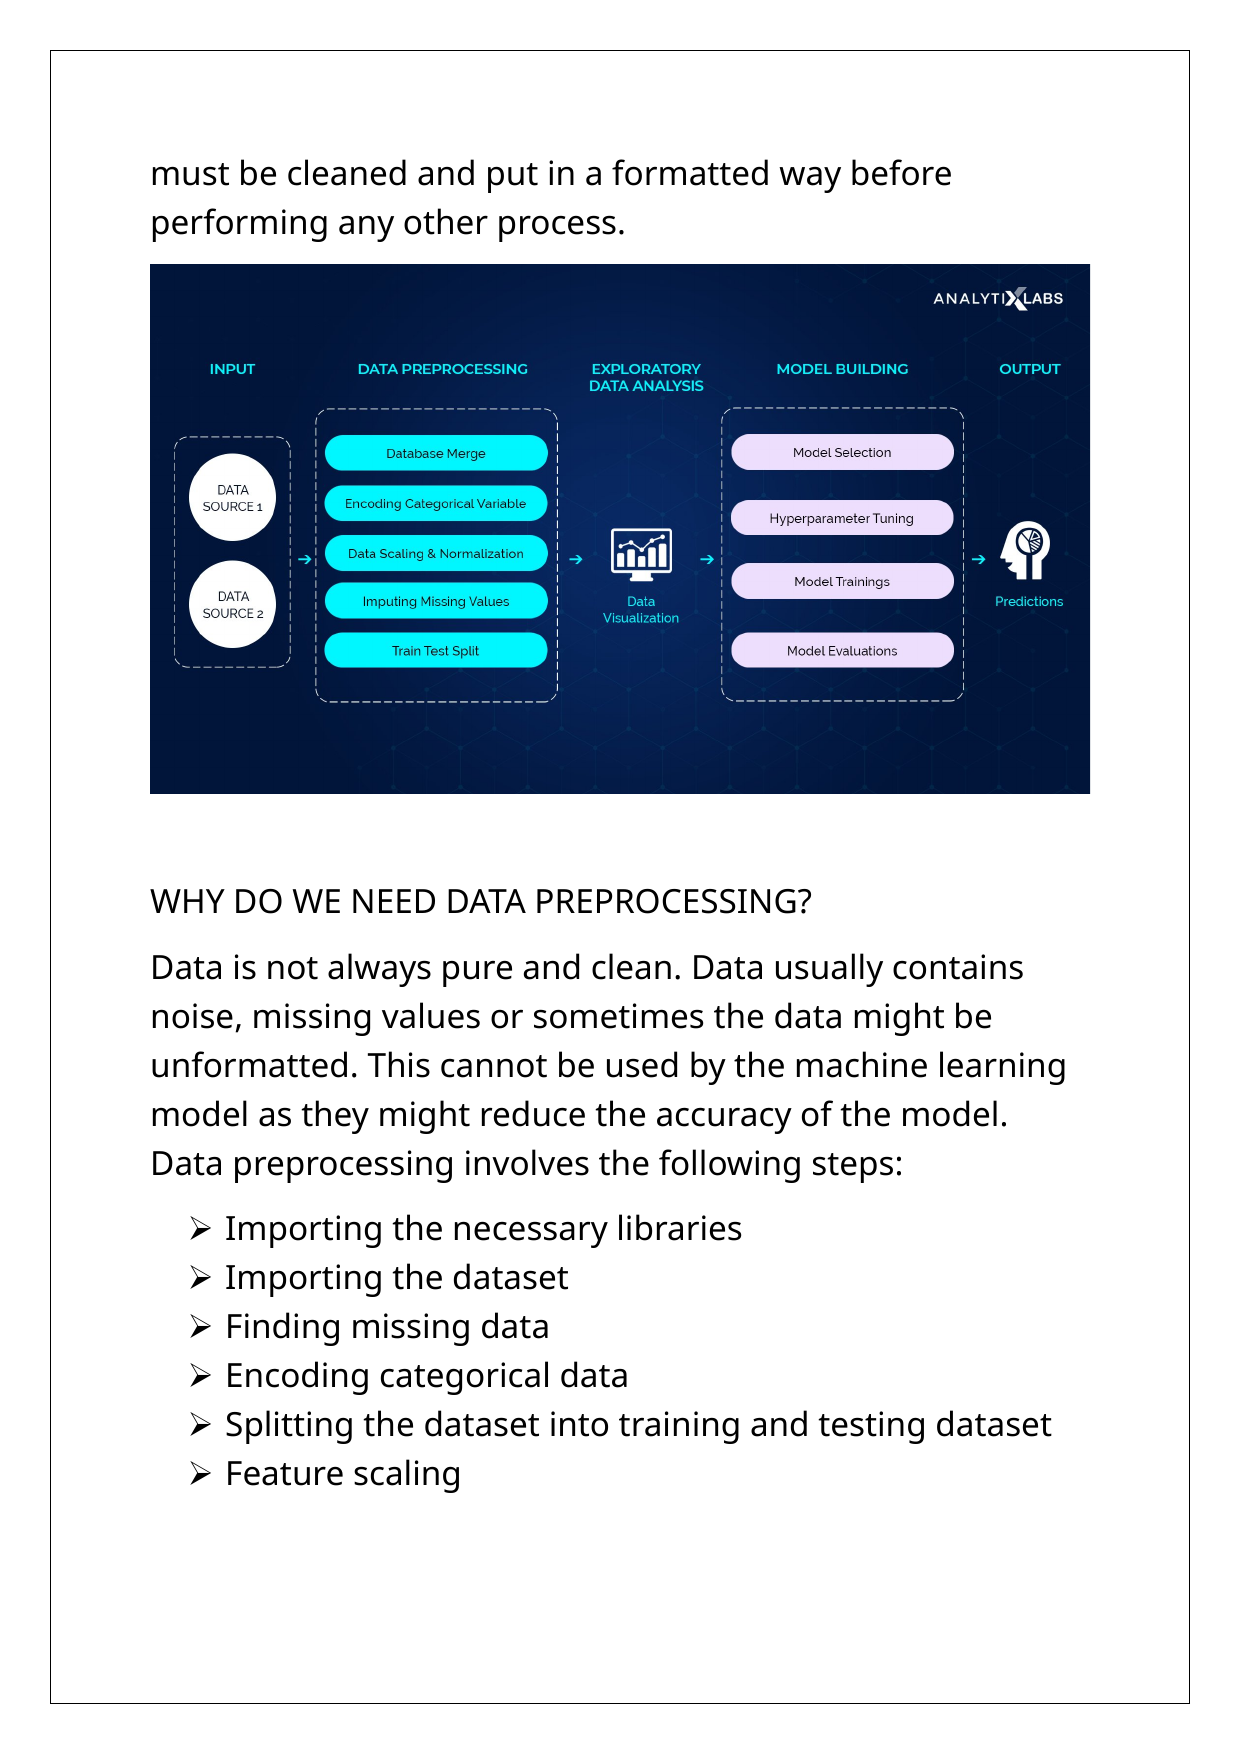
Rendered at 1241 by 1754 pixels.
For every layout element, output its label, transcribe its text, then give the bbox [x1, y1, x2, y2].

list Importing the dataset [187, 1254, 1090, 1299]
list Splitting the dataset into training and testing dataset [187, 1401, 1090, 1446]
list Finding missing data [187, 1303, 1090, 1348]
list Encoding categorical data [187, 1352, 1090, 1397]
list Importing the necessary libraries [187, 1205, 1090, 1250]
picture [150, 264, 1091, 794]
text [150, 150, 1090, 244]
list Feature scaling [187, 1450, 1090, 1495]
text WHY DO WE NEED DATA PREPROCESSING? [150, 878, 1090, 923]
text Data is not always pure and clean. Data usually contains noise, missing values or sometimes the data might be unformatted. This cannot be used by the machine learning model as they might reduce the accuracy of the model. Data preprocessing involves the following steps: [150, 943, 1090, 1185]
